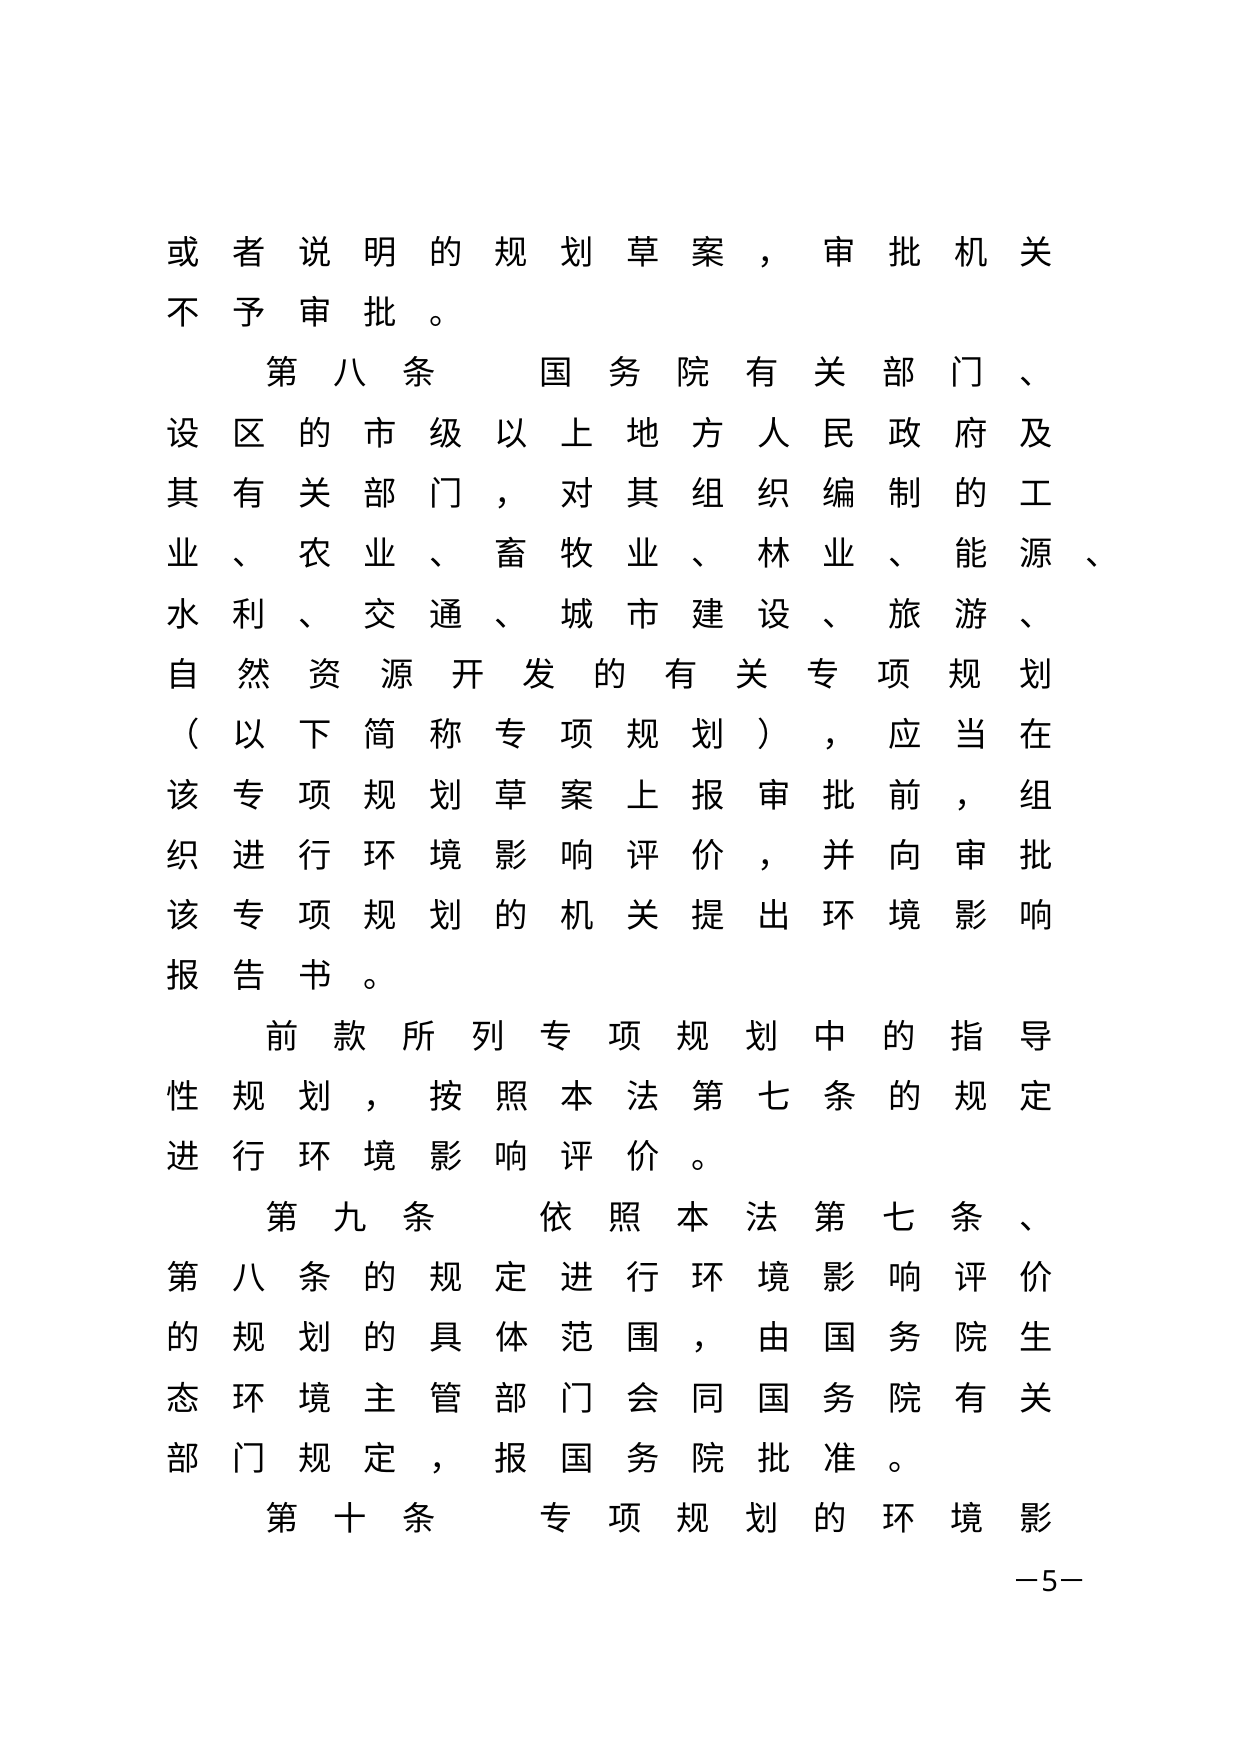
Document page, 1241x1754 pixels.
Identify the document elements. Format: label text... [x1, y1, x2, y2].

text 第十条 专项规划的环境影响报告书应当包括下列内容： [167, 1486, 1085, 1546]
text 第八条 国务院有关部门、设区的市级以上地方人民政府及其有关部门，对其组织编制的工业、农业、畜牧业、林业、能源、水利、交通、城市建设、旅游、自然资源开发的有关专项规划（以下简称专项规划），应当在该专项规划草案上报审批前，组织进行环境影响评价，并向审批该专项规划的机关提出环境影响报告书。 [167, 340, 1085, 1003]
text 前款所列专项规划中的指导性规划，按照本法第七条的规定进行环境影响评价。 [167, 1003, 1085, 1184]
text 未编写有关环境影响的篇章或者说明的规划草案，审批机关不予审批。 [167, 219, 1085, 340]
text 第九条 依照本法第七条、第八条的规定进行环境影响评价的规划的具体范围，由国务院生态环境主管部门会同国务院有关部门规定，报国务院批准。 [167, 1184, 1085, 1486]
